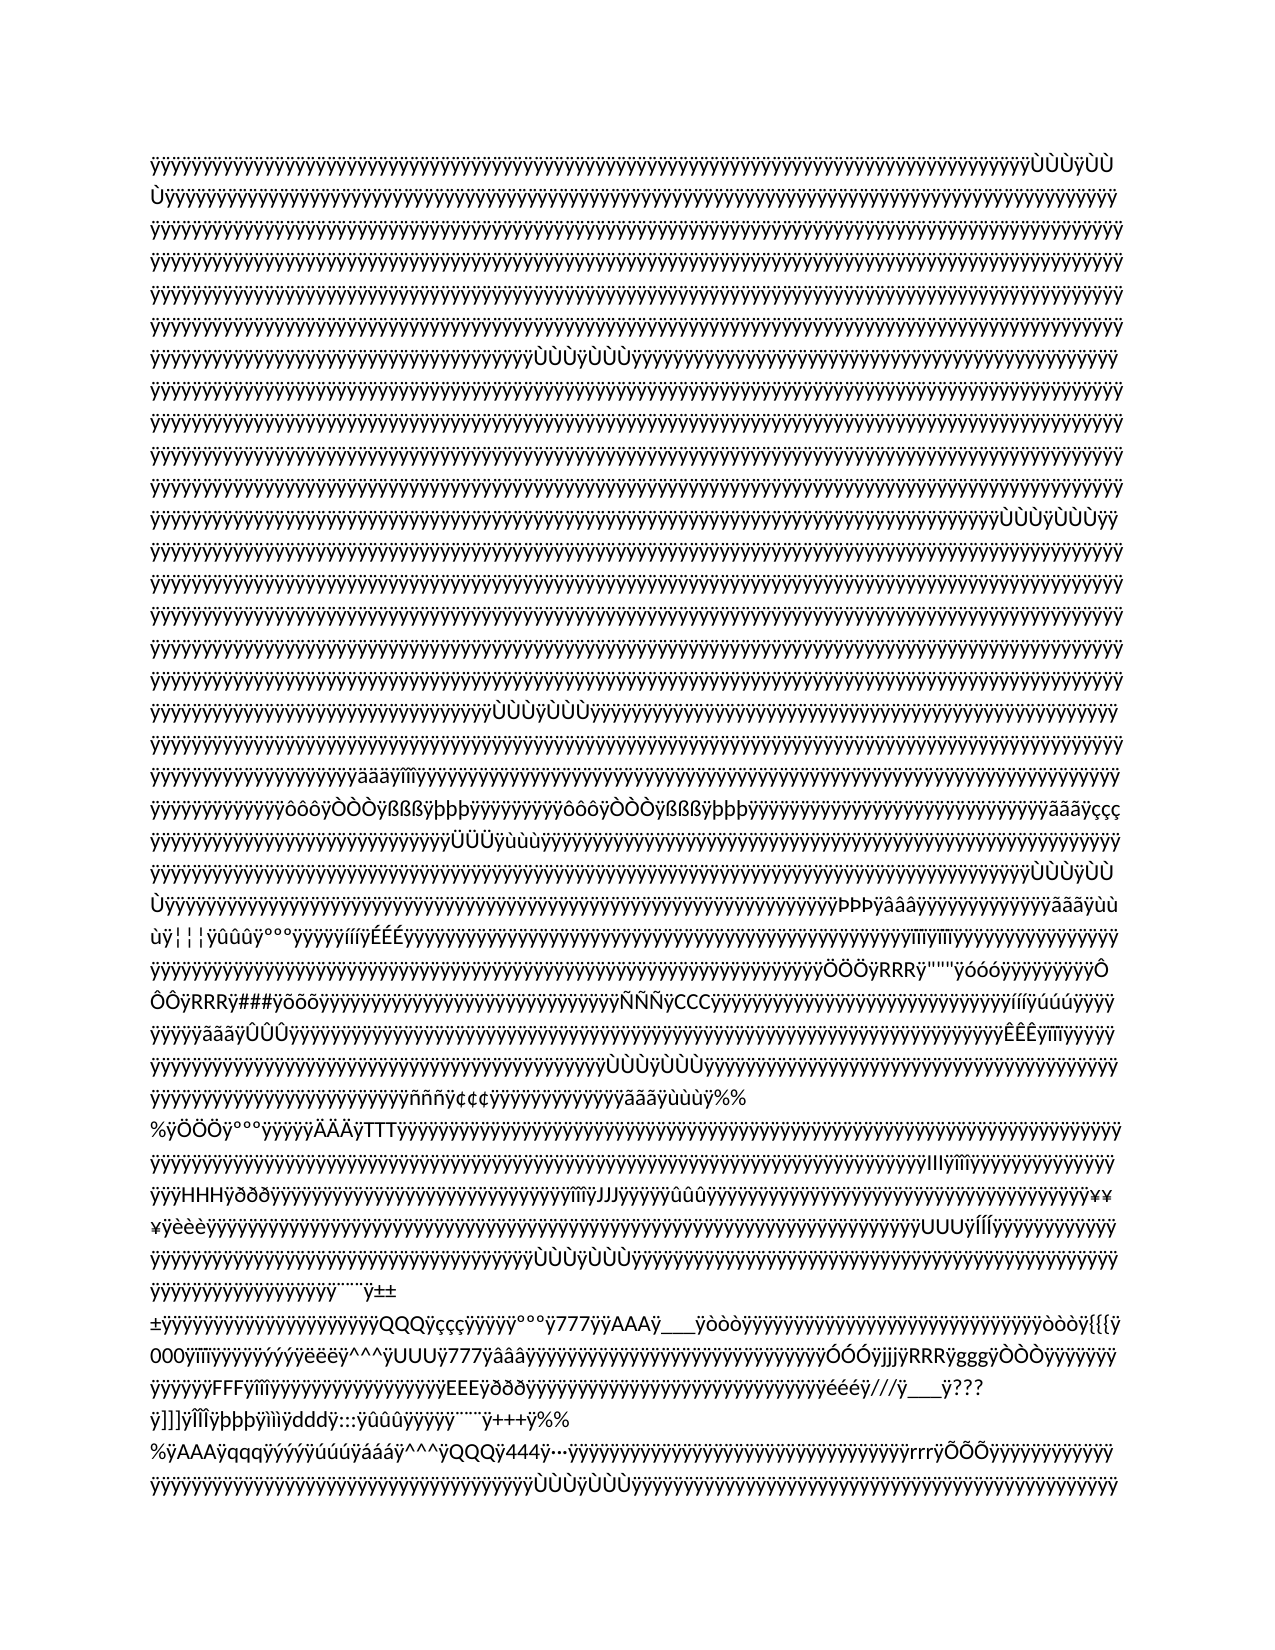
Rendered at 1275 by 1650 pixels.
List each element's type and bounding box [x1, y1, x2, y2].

text [150, 150, 1125, 1498]
